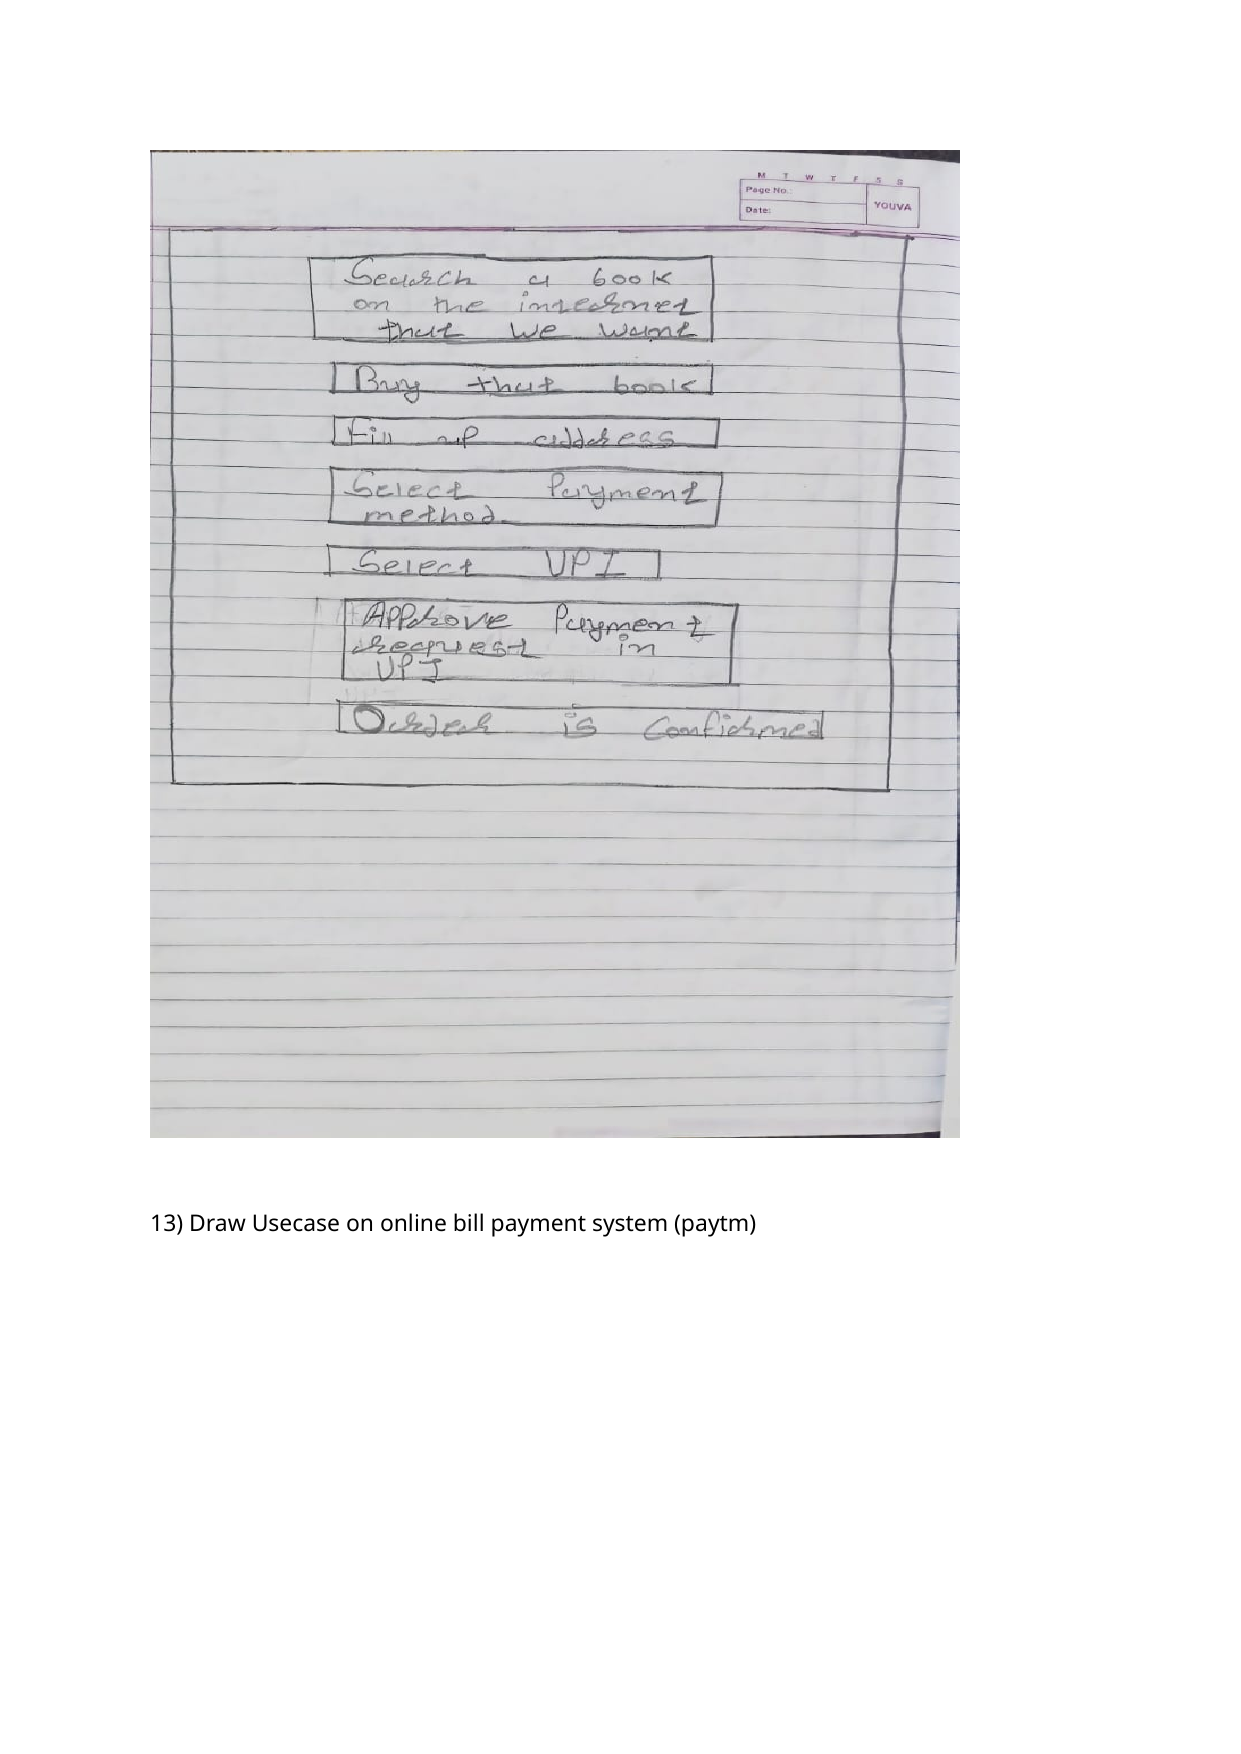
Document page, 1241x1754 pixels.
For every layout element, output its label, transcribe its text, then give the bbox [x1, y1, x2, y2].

picture [150, 150, 960, 1138]
text 13) Draw Usecase on online bill payment system (paytm) [150, 1207, 1090, 1238]
